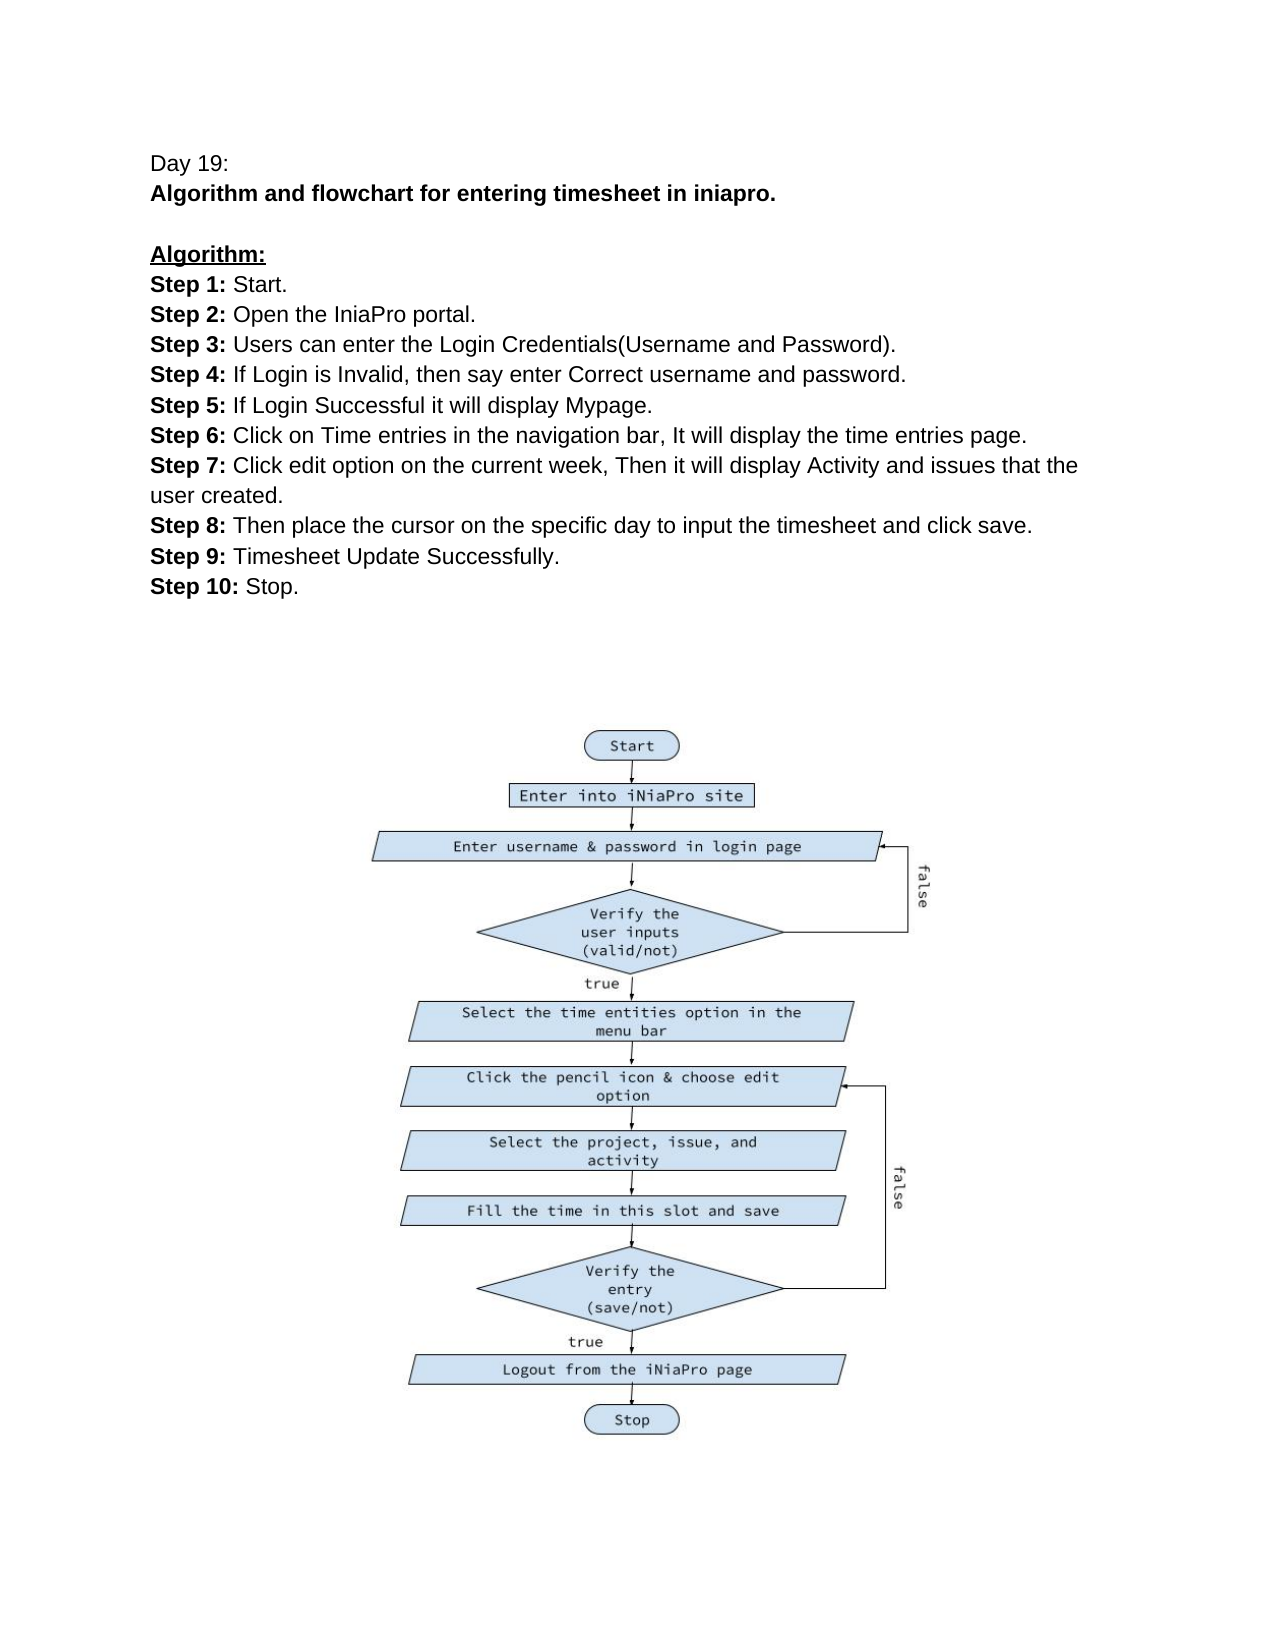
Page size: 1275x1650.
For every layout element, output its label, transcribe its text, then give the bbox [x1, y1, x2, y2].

text Step 9: Timesheet Update Successfully. [150, 543, 1125, 569]
text Step 7: Click edit option on the current week, Then it will display Activity and issues that the user created. [150, 452, 1125, 509]
text Algorithm and flowchart for entering timesheet in iniapro. [150, 180, 1125, 207]
text Step 6: Click on Time entries in the navigation bar, It will display the time entries page. [150, 422, 1125, 448]
text Step 5: If Login Successful it will display Mypage. [150, 392, 1125, 418]
text Step 1: Start. [150, 271, 1125, 297]
text Step 4: If Login is Invalid, then say enter Correct username and password. [150, 361, 1125, 388]
text Step 3: Users can enter the Login Credentials(Username and Password). [150, 331, 1125, 358]
text Day 19: [150, 150, 1125, 176]
text Step 10: Stop. [150, 573, 1125, 599]
text Step 8: Then place the cursor on the specific day to input the timesheet and click save. [150, 512, 1125, 539]
picture [150, 723, 1125, 1456]
text Algorithm: [150, 241, 1125, 267]
text Step 2: Open the IniaPro portal. [150, 301, 1125, 327]
